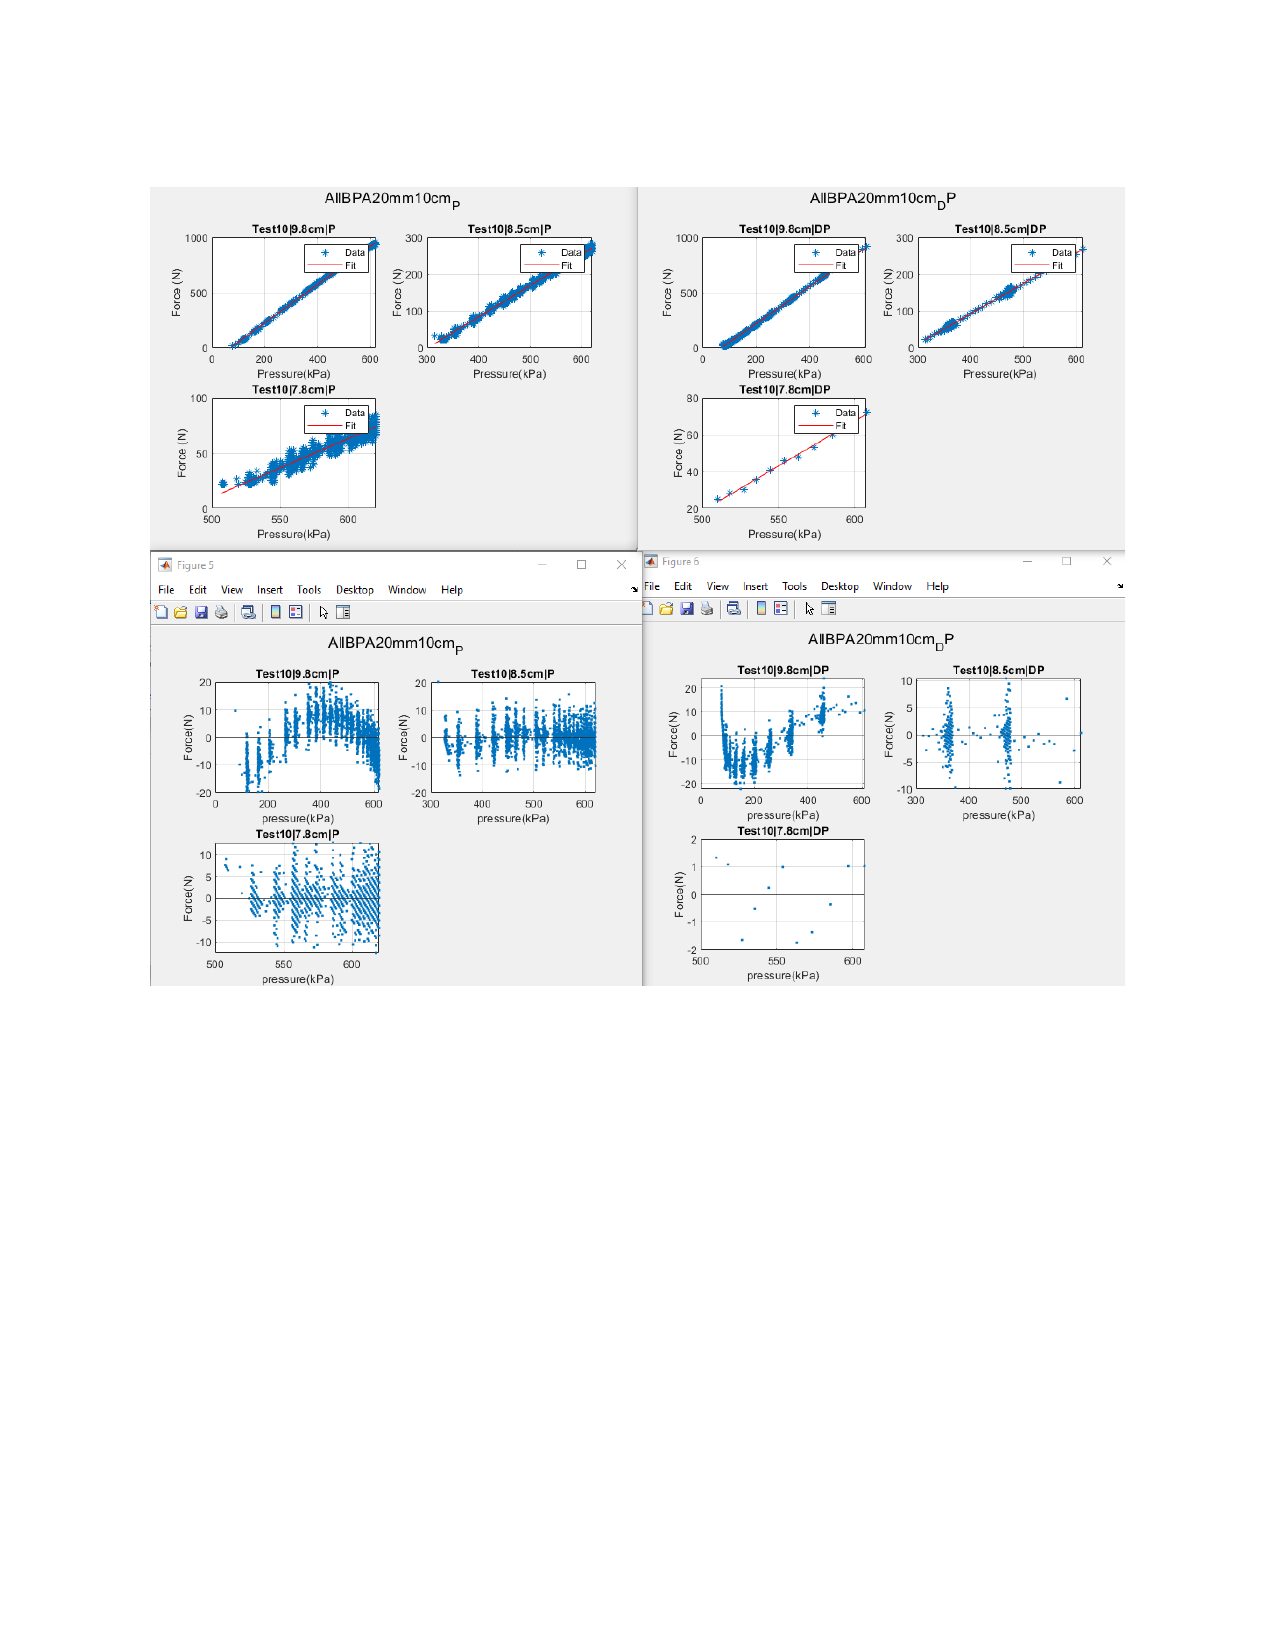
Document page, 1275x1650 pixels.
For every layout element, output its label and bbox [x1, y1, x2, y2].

picture [150, 187, 1125, 986]
